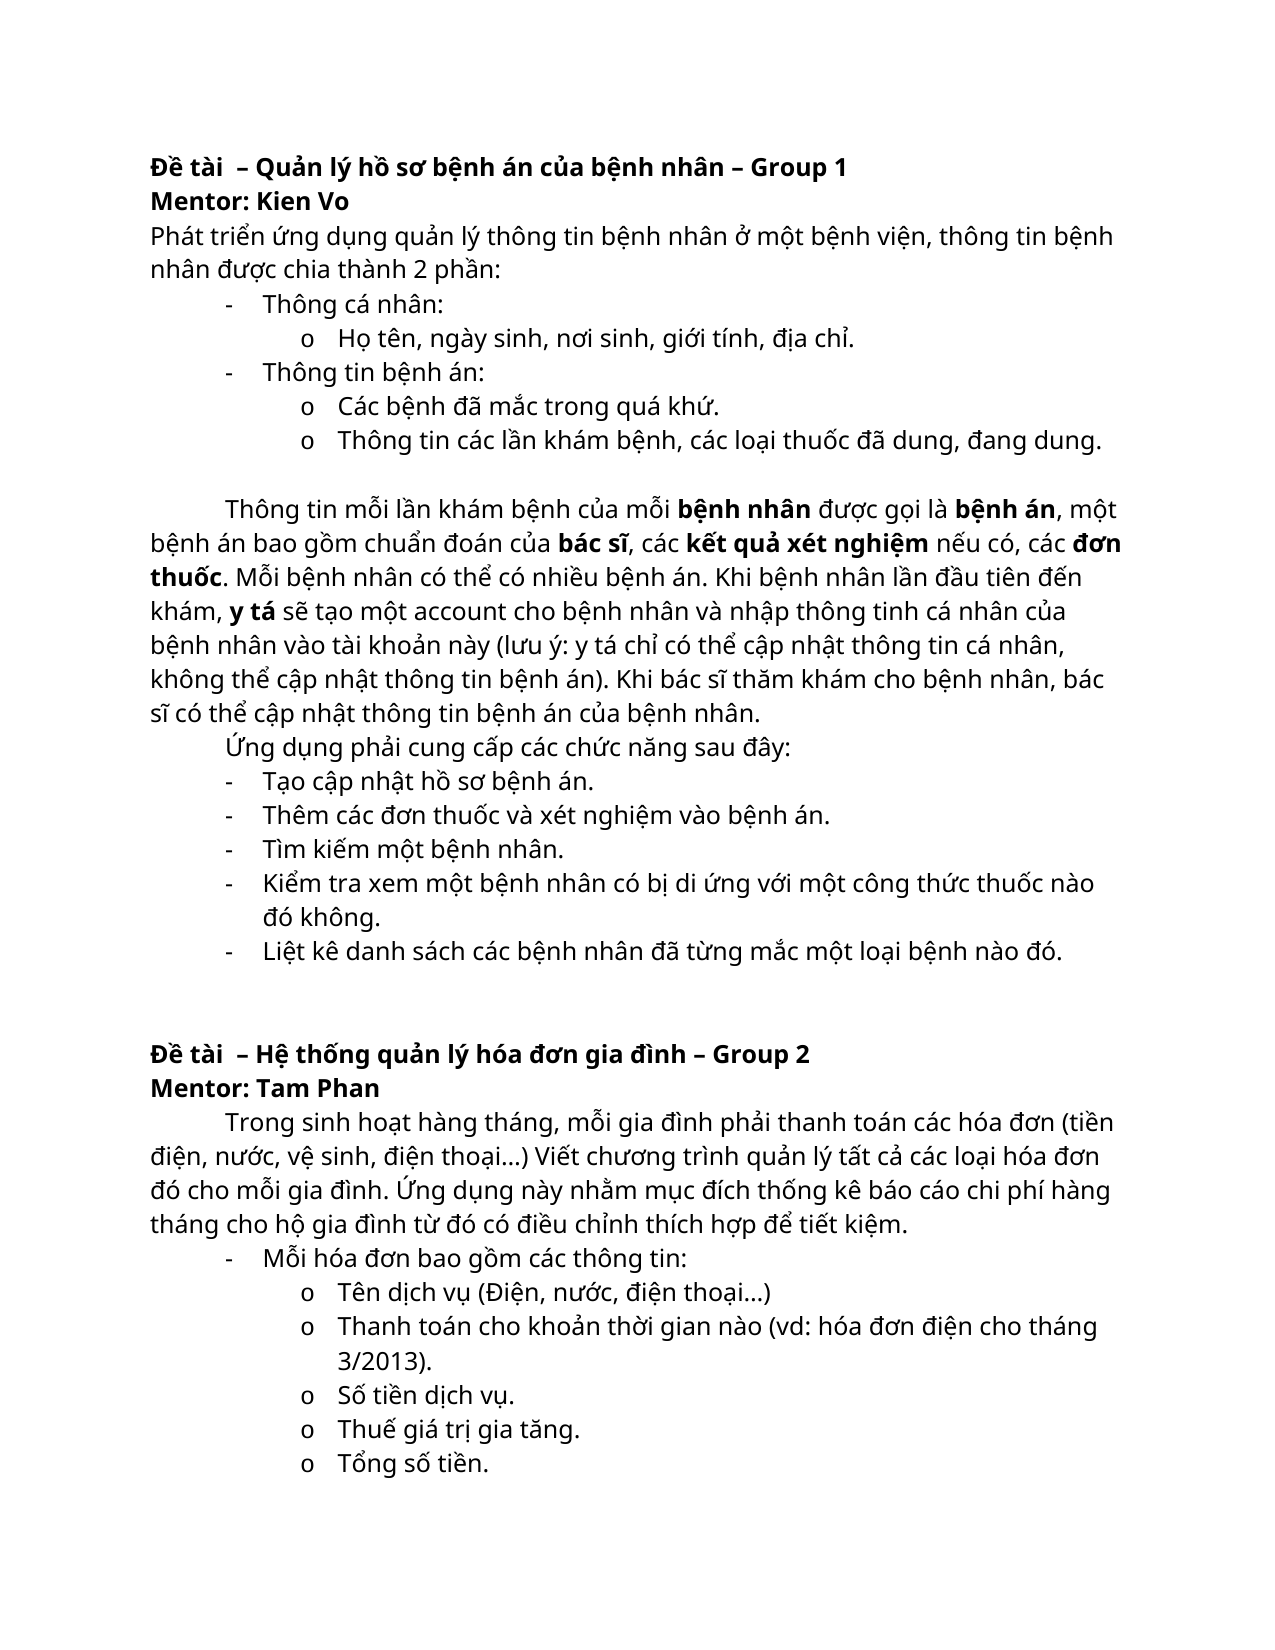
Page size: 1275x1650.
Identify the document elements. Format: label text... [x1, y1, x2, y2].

list Thêm các đơn thuốc và xét nghiệm vào bệnh án. [225, 798, 1125, 832]
text Thông tin mỗi lần khám bệnh của mỗi bệnh nhân được gọi là bệnh án, một bệnh án bao gồm chuẩn đoán của bác sĩ, các kết quả xét nghiệm nếu có, các đơn thuốc. Mỗi bệnh nhân có thể có nhiều bệnh án. Khi bệnh nhân lần đầu tiên đến khám, y tá sẽ tạo một account cho bệnh nhân và nhập thông tinh cá nhân của bệnh nhân vào tài khoản này (lưu ý: y tá chỉ có thể cập nhật thông tin cá nhân, không thể cập nhật thông tin bệnh án). Khi bác sĩ thăm khám cho bệnh nhân, bác sĩ có thể cập nhật thông tin bệnh án của bệnh nhân. [150, 491, 1125, 730]
list Các bệnh đã mắc trong quá khứ. [300, 389, 1125, 423]
list Họ tên, ngày sinh, nơi sinh, giới tính, địa chỉ. [300, 320, 1125, 354]
text Ứng dụng phải cung cấp các chức năng sau đây: [150, 730, 1125, 764]
text Mentor: Kien Vo [150, 184, 1125, 218]
list Liệt kê danh sách các bệnh nhân đã từng mắc một loại bệnh nào đó. [225, 934, 1125, 968]
list Mỗi hóa đơn bao gồm các thông tin: [225, 1241, 1125, 1275]
list Tạo cập nhật hồ sơ bệnh án. [225, 764, 1125, 798]
text Đề tài – Hệ thống quản lý hóa đơn gia đình – Group 2 [150, 1036, 1125, 1070]
list Thông tin bệnh án: [225, 354, 1125, 389]
list Kiểm tra xem một bệnh nhân có bị di ứng với một công thức thuốc nào đó không. [225, 866, 1125, 934]
list Thuế giá trị gia tăng. [300, 1412, 1125, 1446]
list Tìm kiếm một bệnh nhân. [225, 832, 1125, 866]
list Tên dịch vụ (Điện, nước, điện thoại…) [300, 1275, 1125, 1309]
list Thanh toán cho khoản thời gian nào (vd: hóa đơn điện cho tháng 3/2013). [300, 1309, 1125, 1377]
list Thông tin các lần khám bệnh, các loại thuốc đã dung, đang dung. [300, 423, 1125, 457]
list Số tiền dịch vụ. [300, 1377, 1125, 1412]
list Thông cá nhân: [225, 286, 1125, 320]
text Mentor: Tam Phan [150, 1070, 1125, 1104]
text Phát triển ứng dụng quản lý thông tin bệnh nhân ở một bệnh viện, thông tin bệnh nhân được chia thành 2 phần: [150, 218, 1125, 286]
text Đề tài – Quản lý hồ sơ bệnh án của bệnh nhân – Group 1 [150, 150, 1125, 184]
text Trong sinh hoạt hàng tháng, mỗi gia đình phải thanh toán các hóa đơn (tiền điện, nước, vệ sinh, điện thoại…) Viết chương trình quản lý tất cả các loại hóa đơn đó cho mỗi gia đình. Ứng dụng này nhằm mục đích thống kê báo cáo chi phí hàng tháng cho hộ gia đình từ đó có điều chỉnh thích hợp để tiết kiệm. [150, 1104, 1125, 1241]
list Tổng số tiền. [300, 1446, 1125, 1480]
